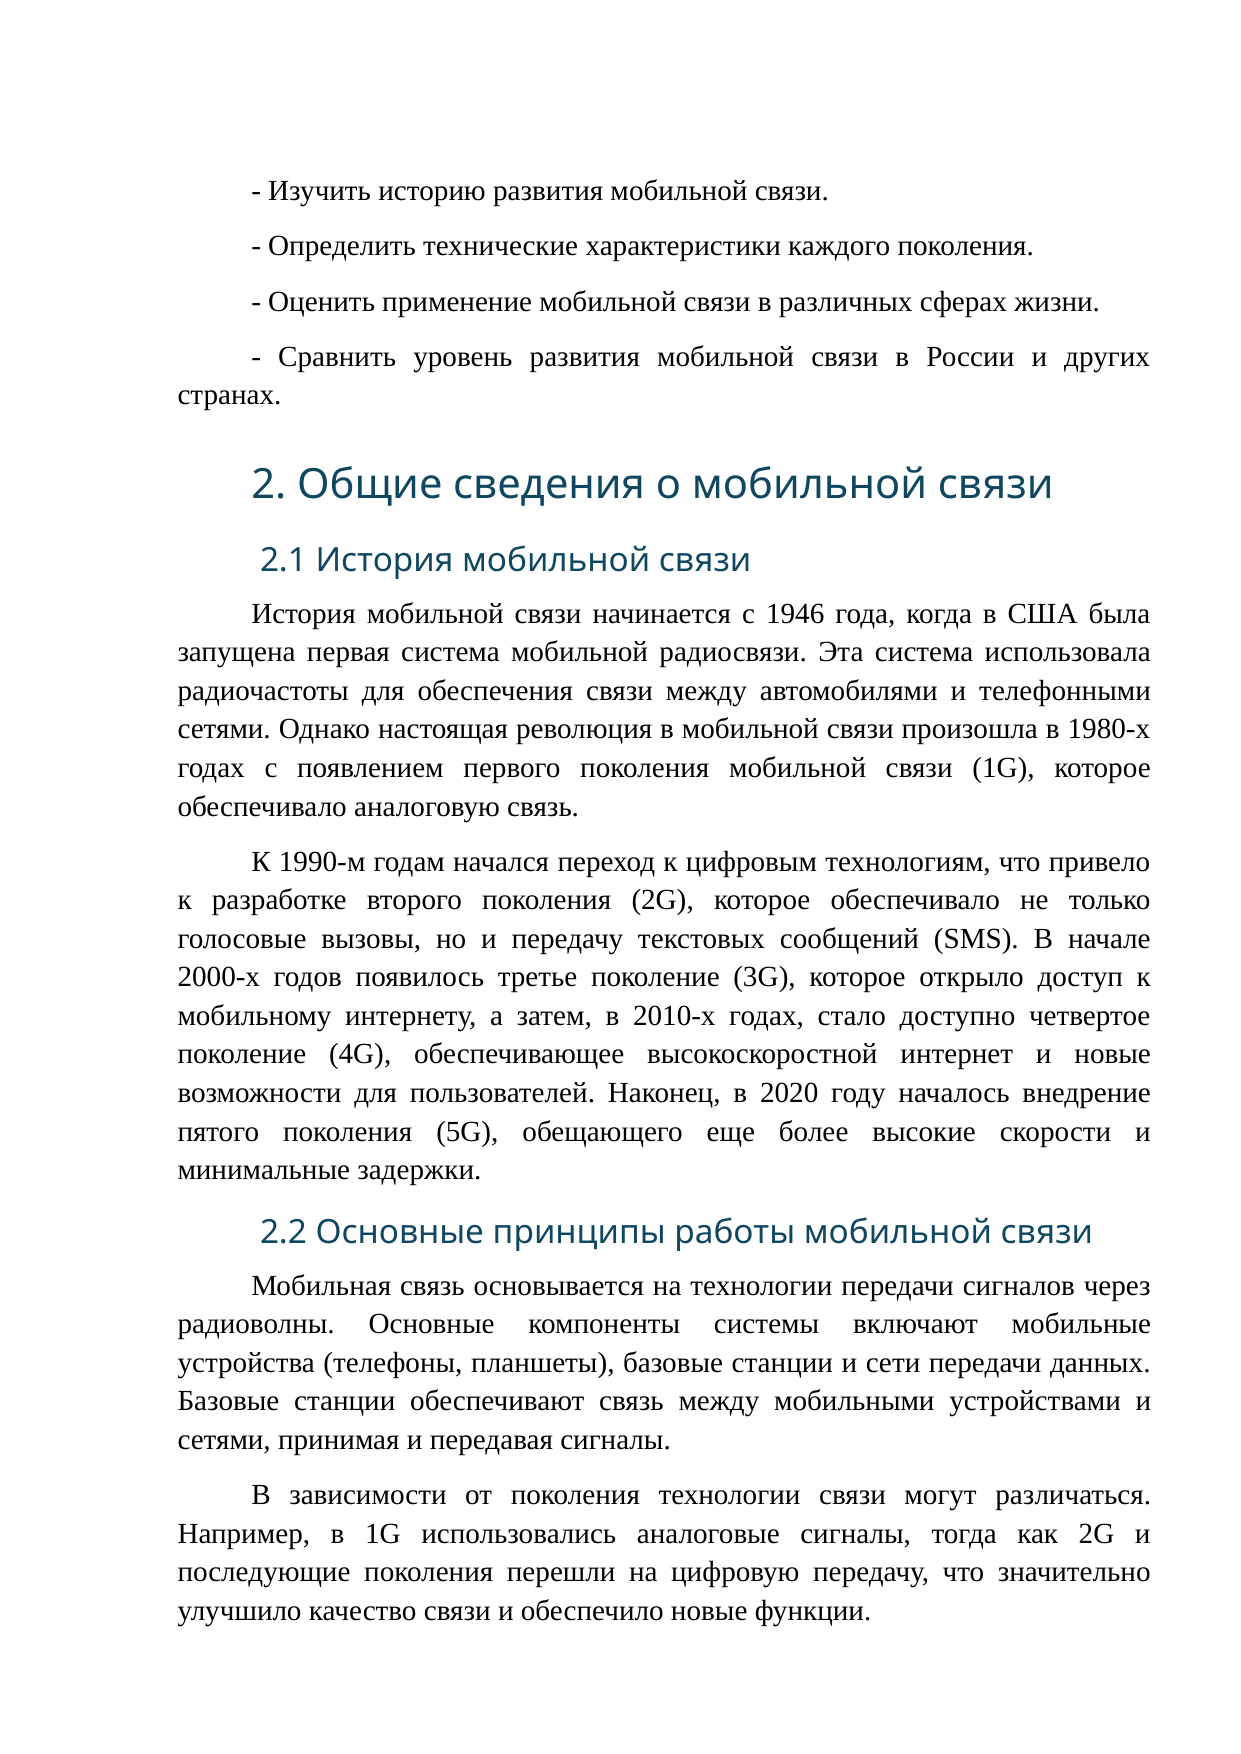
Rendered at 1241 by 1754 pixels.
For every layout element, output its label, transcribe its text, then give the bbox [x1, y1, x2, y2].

text - Определить технические характеристики каждого поколения. [177, 228, 1152, 262]
subtitle 2.1 История мобильной связи [177, 535, 1152, 581]
text - Оценить применение мобильной связи в различных сферах жизни. [177, 284, 1152, 317]
text История мобильной связи начинается с 1946 года, когда в США была запущена первая система мобильной радиосвязи. Эта система использовала радиочастоты для обеспечения связи между автомобилями и телефонными сетями. Однако настоящая революция в мобильной связи произошла в 1980-х годах с появлением первого поколения мобильной связи (1G), которое обеспечивало аналоговую связь. [177, 596, 1152, 822]
text Мобильная связь основывается на технологии передачи сигналов через радиоволны. Основные компоненты системы включают мобильные устройства (телефоны, планшеты), базовые станции и сети передачи данных. Базовые станции обеспечивают связь между мобильными устройствами и сетями, принимая и передавая сигналы. [177, 1268, 1152, 1456]
text В зависимости от поколения технологии связи могут различаться. Например, в 1G использовались аналоговые сигналы, тогда как 2G и последующие поколения перешли на цифровую передачу, что значительно улучшило качество связи и обеспечило новые функции. [177, 1477, 1152, 1626]
text К 1990-м годам начался переход к цифровым технологиям, что привело к разработке второго поколения (2G), которое обеспечивало не только голосовые вызовы, но и передачу текстовых сообщений (SMS). В начале 2000-х годов появилось третье поколение (3G), которое открыло доступ к мобильному интернету, а затем, в 2010-х годах, стало доступно четвертое поколение (4G), обеспечивающее высокоскоростной интернет и новые возможности для пользователей. Наконец, в 2020 году началось внедрение пятого поколения (5G), обещающего еще более высокие скорости и минимальные задержки. [177, 844, 1152, 1186]
subtitle 2.2 Основные принципы работы мобильной связи [177, 1207, 1152, 1253]
text - Сравнить уровень развития мобильной связи в России и других странах. [177, 339, 1152, 411]
subtitle 2. Общие сведения о мобильной связи [177, 453, 1152, 510]
text - Изучить историю развития мобильной связи. [177, 173, 1152, 207]
